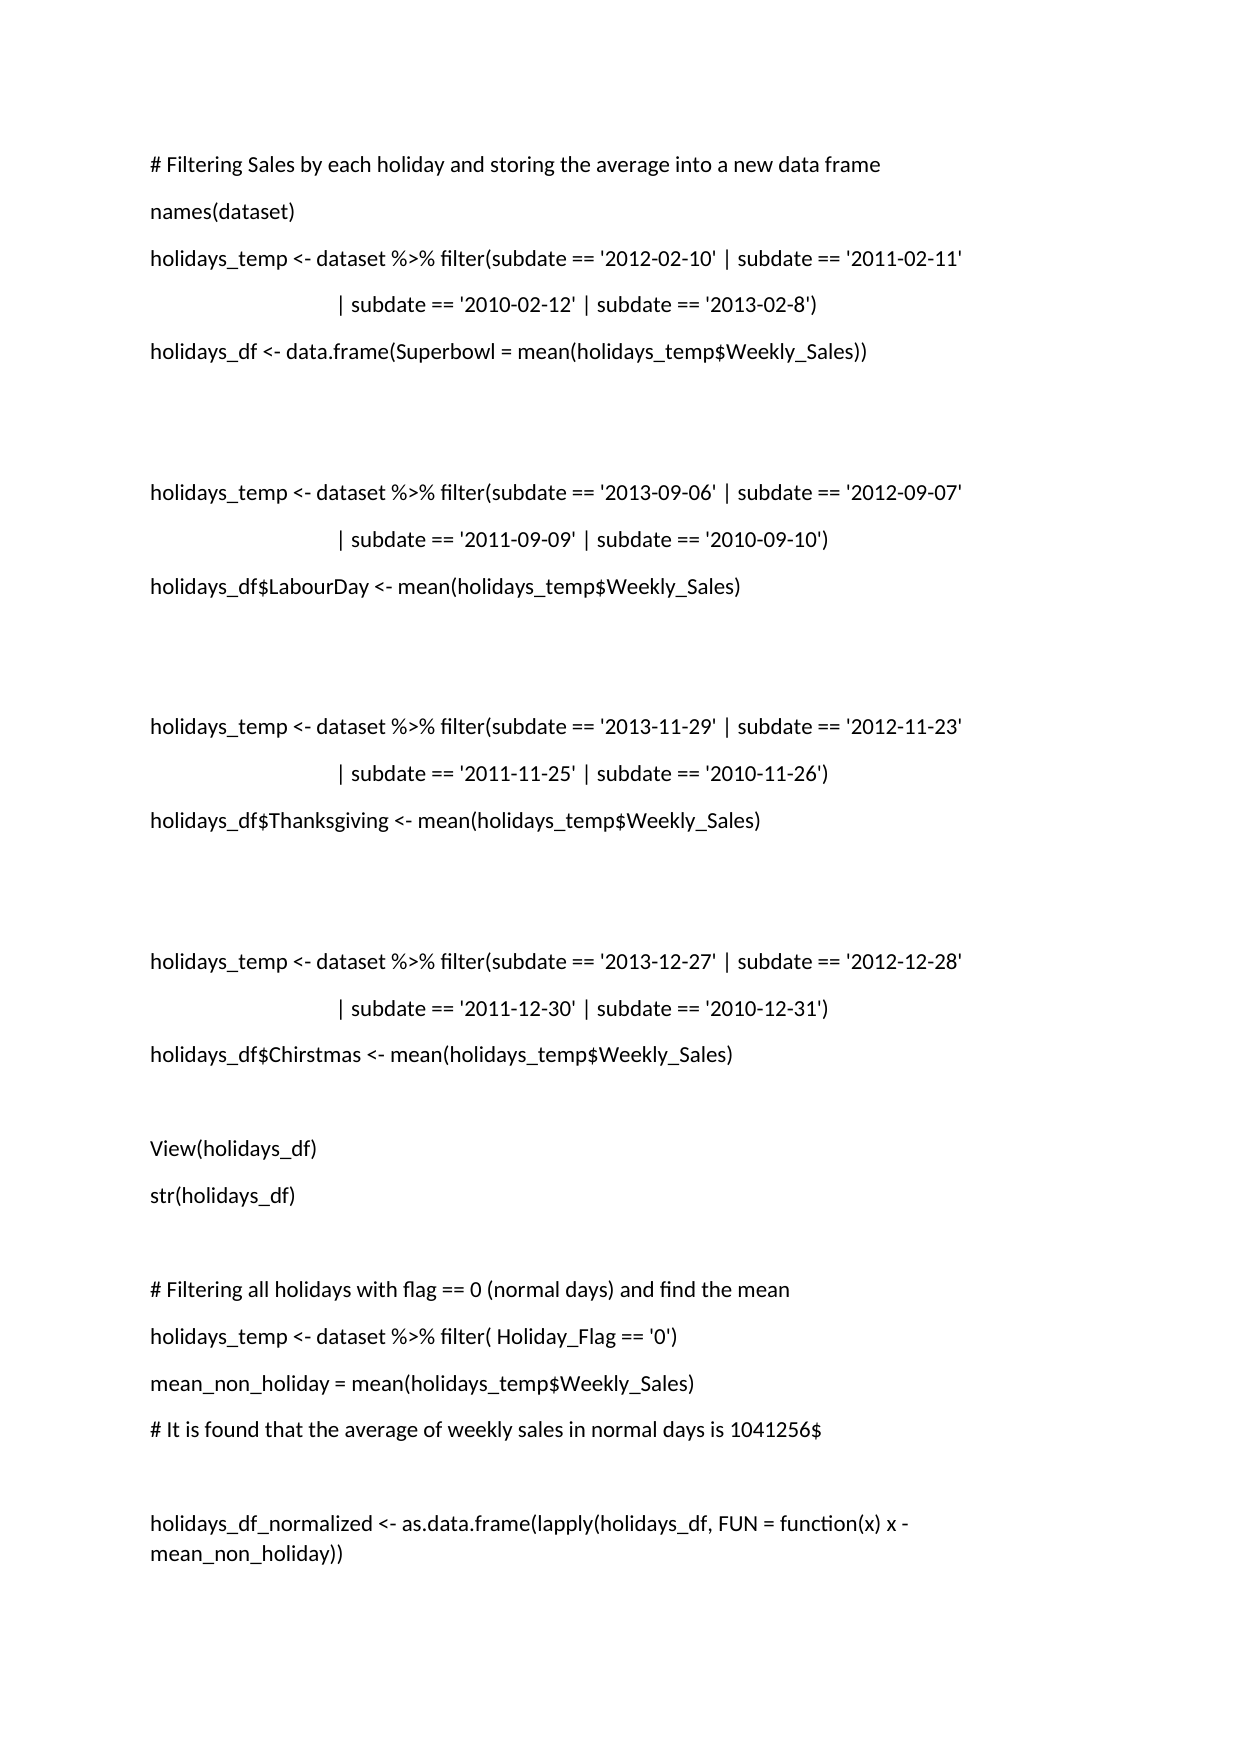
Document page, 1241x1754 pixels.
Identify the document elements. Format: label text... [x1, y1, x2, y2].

text holidays_df$Chirstmas <- mean(holidays_temp$Weekly_Sales) [150, 1041, 1090, 1069]
text holidays_temp <- dataset %>% filter(subdate == '2013-11-29' | subdate == '2012-11-23' [150, 712, 1090, 741]
text holidays_df$LabourDay <- mean(holidays_temp$Weekly_Sales) [150, 572, 1090, 600]
text holidays_df <- data.frame(Superbowl = mean(holidays_temp$Weekly_Sales)) [150, 337, 1090, 366]
text | subdate == '2011-09-09' | subdate == '2010-09-10') [150, 525, 1090, 553]
text holidays_temp <- dataset %>% filter(subdate == '2012-02-10' | subdate == '2011-02-11' [150, 244, 1090, 272]
text holidays_df$Thanksgiving <- mean(holidays_temp$Weekly_Sales) [150, 806, 1090, 834]
text View(holidays_df) [150, 1134, 1090, 1162]
text holidays_temp <- dataset %>% filter(subdate == '2013-12-27' | subdate == '2012-12-28' [150, 947, 1090, 975]
text holidays_df_normalized <- as.data.frame(lapply(holidays_df, FUN = function(x) x - mean_non_holiday)) [150, 1509, 1090, 1568]
text # Filtering Sales by each holiday and storing the average into a new data frame [150, 150, 1090, 178]
text names(dataset) [150, 197, 1090, 225]
text # It is found that the average of weekly sales in normal days is 1041256$ [150, 1416, 1090, 1444]
text mean_non_holiday = mean(holidays_temp$Weekly_Sales) [150, 1369, 1090, 1397]
text | subdate == '2010-02-12' | subdate == '2013-02-8') [150, 291, 1090, 319]
text | subdate == '2011-11-25' | subdate == '2010-11-26') [150, 759, 1090, 787]
text holidays_temp <- dataset %>% filter(subdate == '2013-09-06' | subdate == '2012-09-07' [150, 478, 1090, 506]
text str(holidays_df) [150, 1181, 1090, 1209]
text # Filtering all holidays with flag == 0 (normal days) and find the mean [150, 1275, 1090, 1303]
text | subdate == '2011-12-30' | subdate == '2010-12-31') [150, 994, 1090, 1022]
text holidays_temp <- dataset %>% filter( Holiday_Flag == '0') [150, 1322, 1090, 1350]
